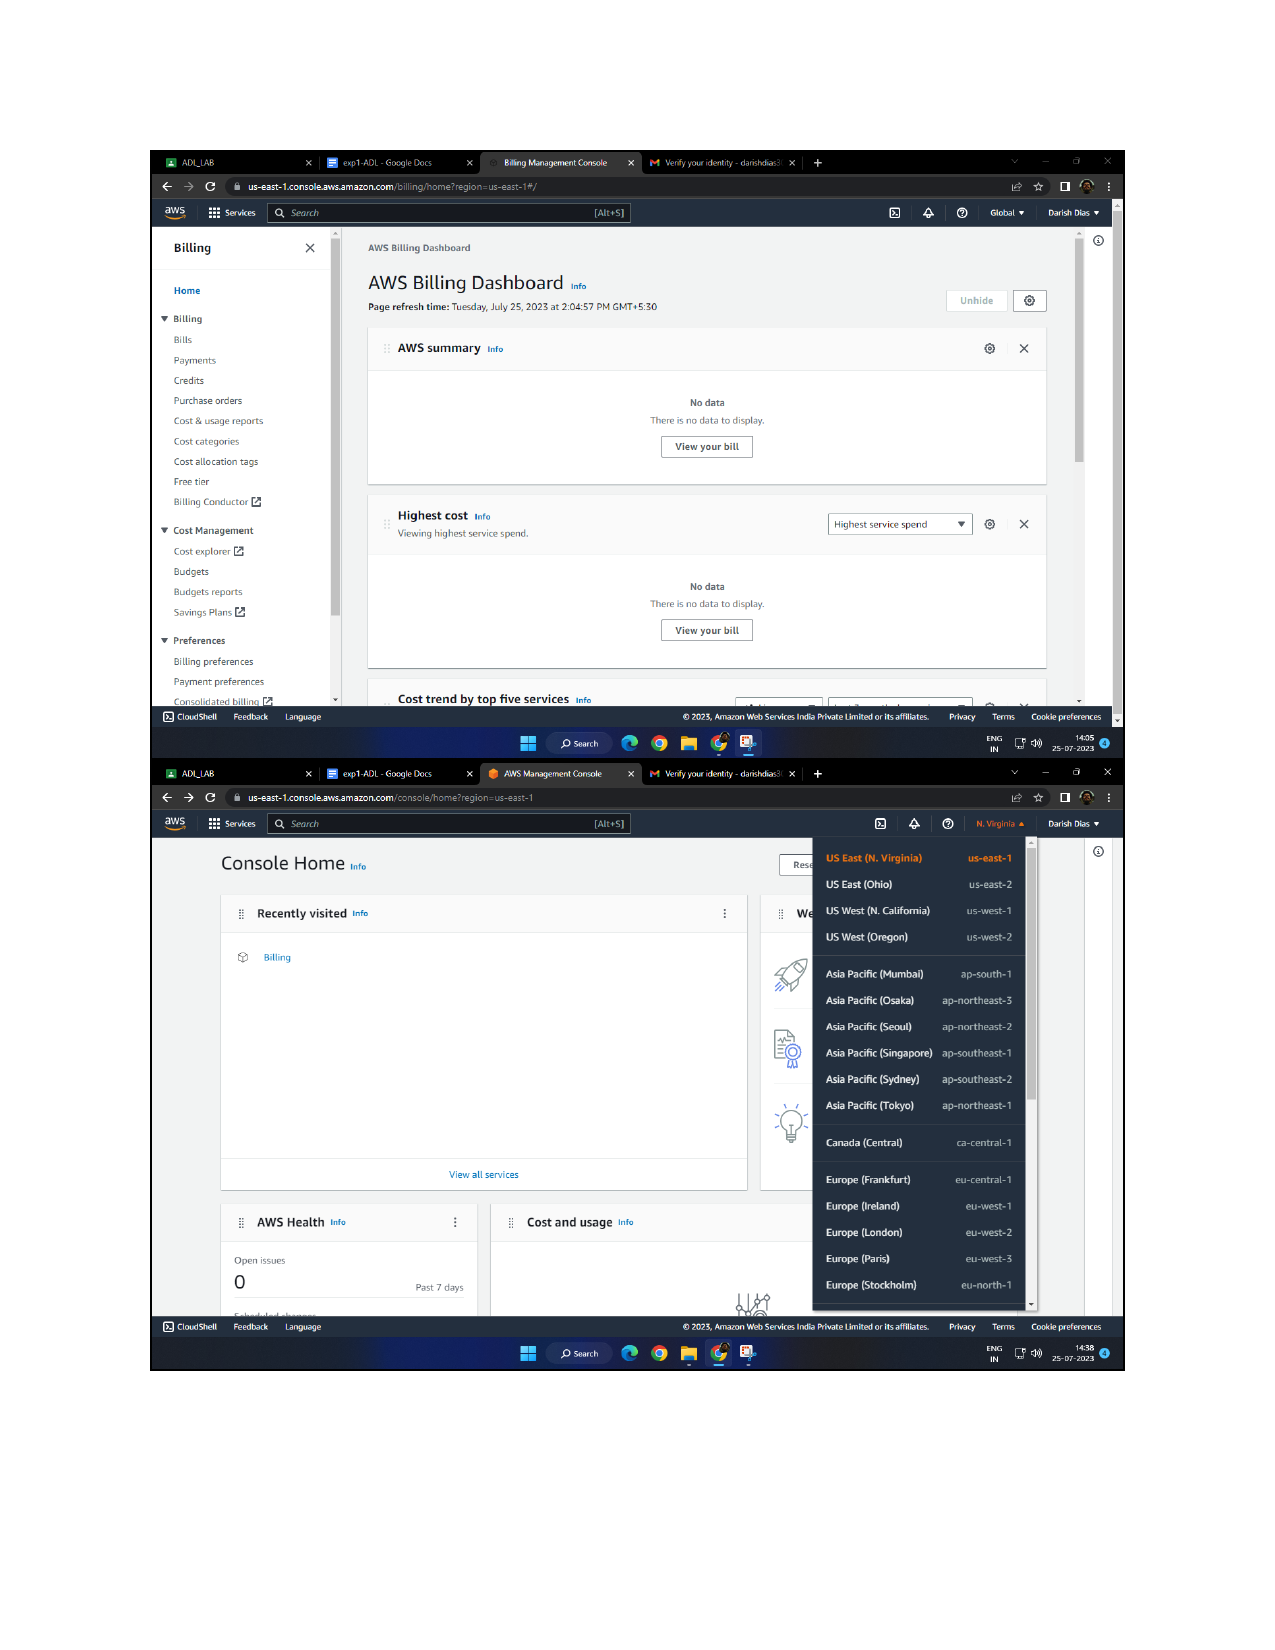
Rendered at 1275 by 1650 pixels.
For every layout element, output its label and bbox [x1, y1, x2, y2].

picture [152, 152, 1123, 758]
picture [152, 763, 1123, 1369]
